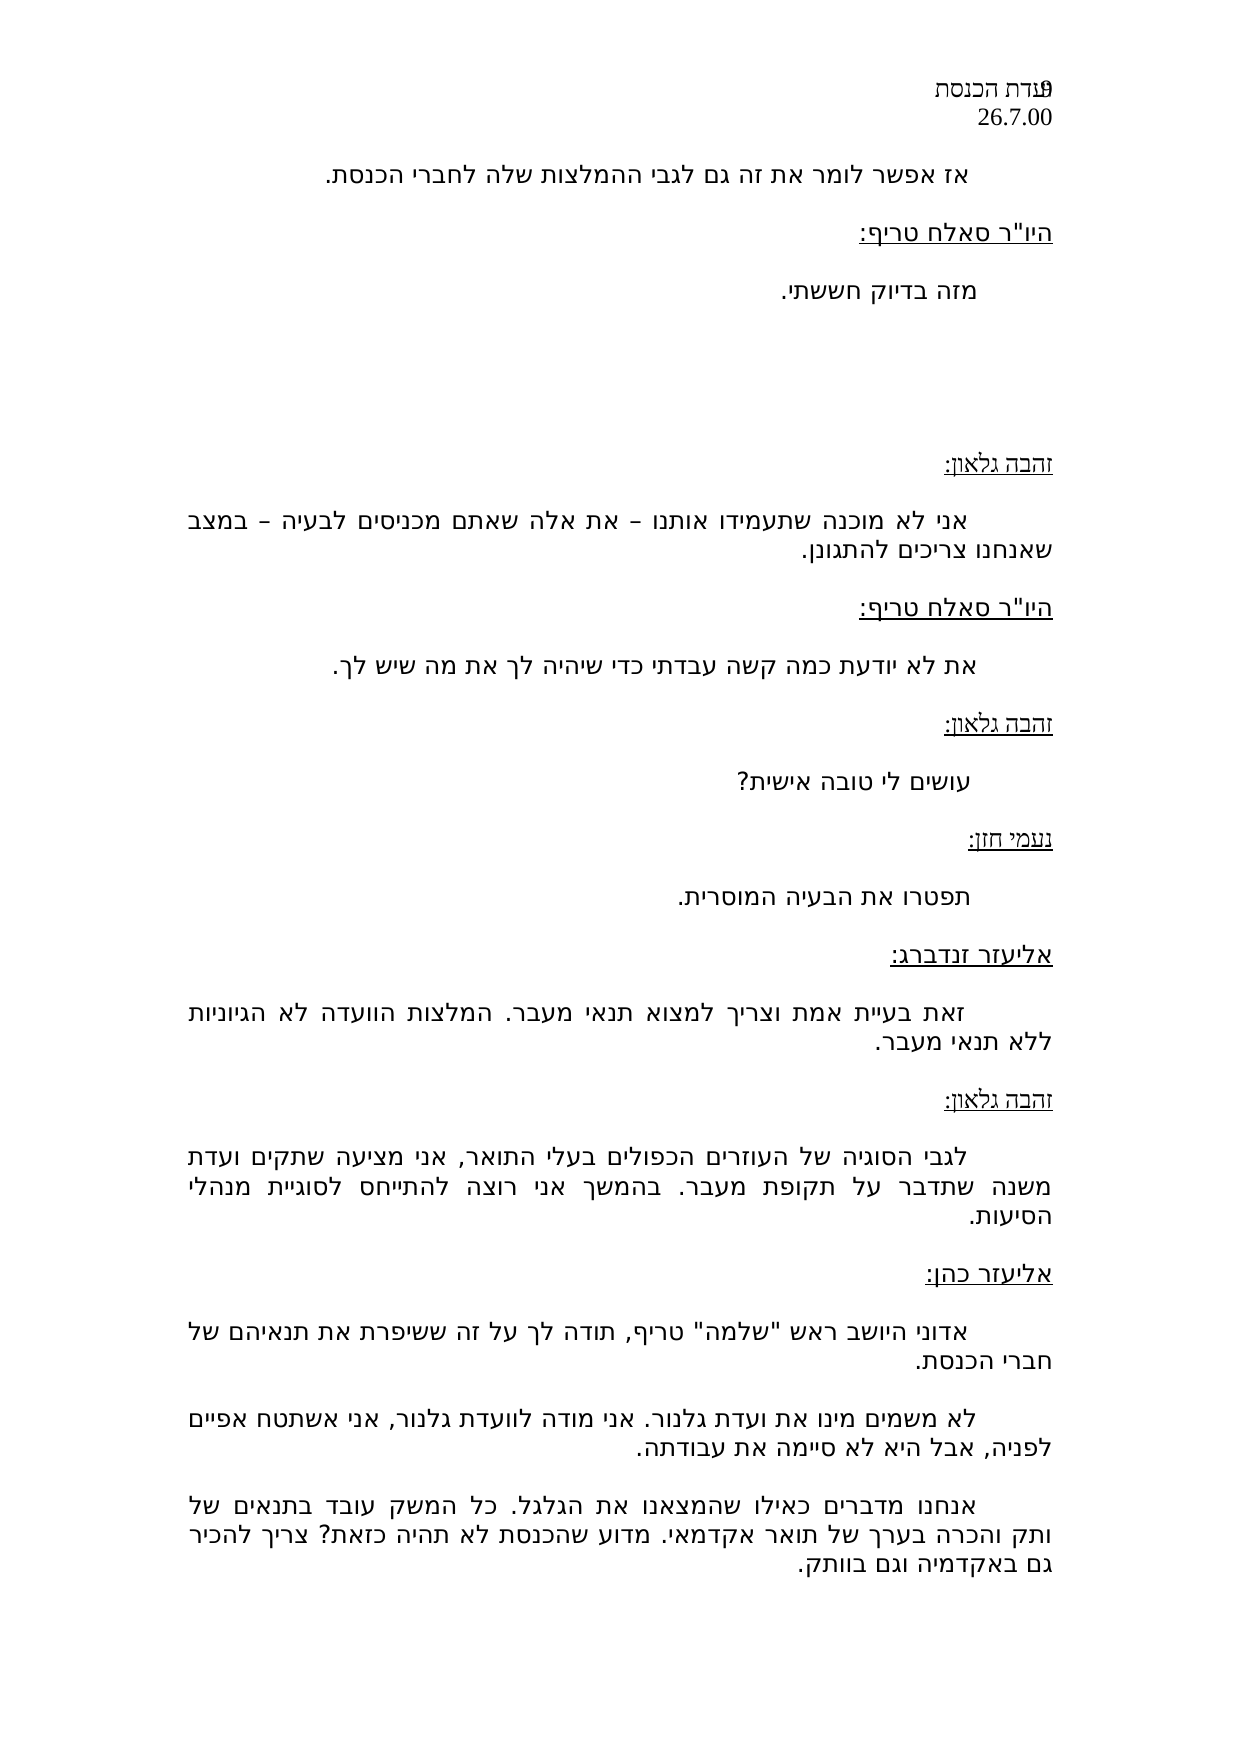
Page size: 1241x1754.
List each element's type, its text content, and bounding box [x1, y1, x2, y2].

text עושים לי טובה אישית? [187, 767, 1053, 796]
text זאת בעיית אמת וצריך למצוא תנאי מעבר. המלצות הוועדה לא הגיוניות ללא תנאי מעבר. [187, 998, 1053, 1056]
text לא משמים מינו את ועדת גלנור. אני מודה לוועדת גלנור, אני אשתטח אפיים לפניה, אבל היא לא סיימה את עבודתה. [187, 1404, 1053, 1462]
text זהבה גלאון: [187, 1085, 1053, 1114]
text אנחנו מדברים כאילו שהמצאנו את הגלגל. כל המשק עובד בתנאים של ותק והכרה בערך של תואר אקדמאי. מדוע שהכנסת לא תהיה כזאת? צריך להכיר גם באקדמיה וגם בוותק. [187, 1491, 1053, 1578]
text אליעזר זנדברג: [187, 940, 1053, 969]
text את לא יודעת כמה קשה עבדתי כדי שיהיה לך את מה שיש לך. [187, 651, 1053, 680]
text תפטרו את הבעיה המוסרית. [187, 882, 1053, 911]
text אז אפשר לומר את זה גם לגבי ההמלצות שלה לחברי הכנסת. [187, 160, 1053, 189]
text לגבי הסוגיה של העוזרים הכפולים בעלי התואר, אני מציעה שתקים ועדת משנה שתדבר על תקופת מעבר. בהמשך אני רוצה להתייחס לסוגיית מנהלי הסיעות. [187, 1142, 1053, 1230]
text זהבה גלאון: [187, 709, 1053, 738]
text מזה בדיוק חששתי. [187, 276, 1053, 305]
text היו"ר סאלח טריף: [187, 218, 1053, 247]
text זהבה גלאון: [187, 449, 1053, 477]
text אליעזר כהן: [187, 1259, 1053, 1288]
text אני לא מוכנה שתעמידו אותנו – את אלה שאתם מכניסים לבעיה – במצב שאנחנו צריכים להתגונן. [187, 506, 1053, 564]
text אדוני היושב ראש "שלמה" טריף, תודה לך על זה ששיפרת את תנאיהם של חברי הכנסת. [187, 1317, 1053, 1375]
text היו"ר סאלח טריף: [187, 593, 1053, 622]
text נעמי חזן: [187, 824, 1053, 853]
